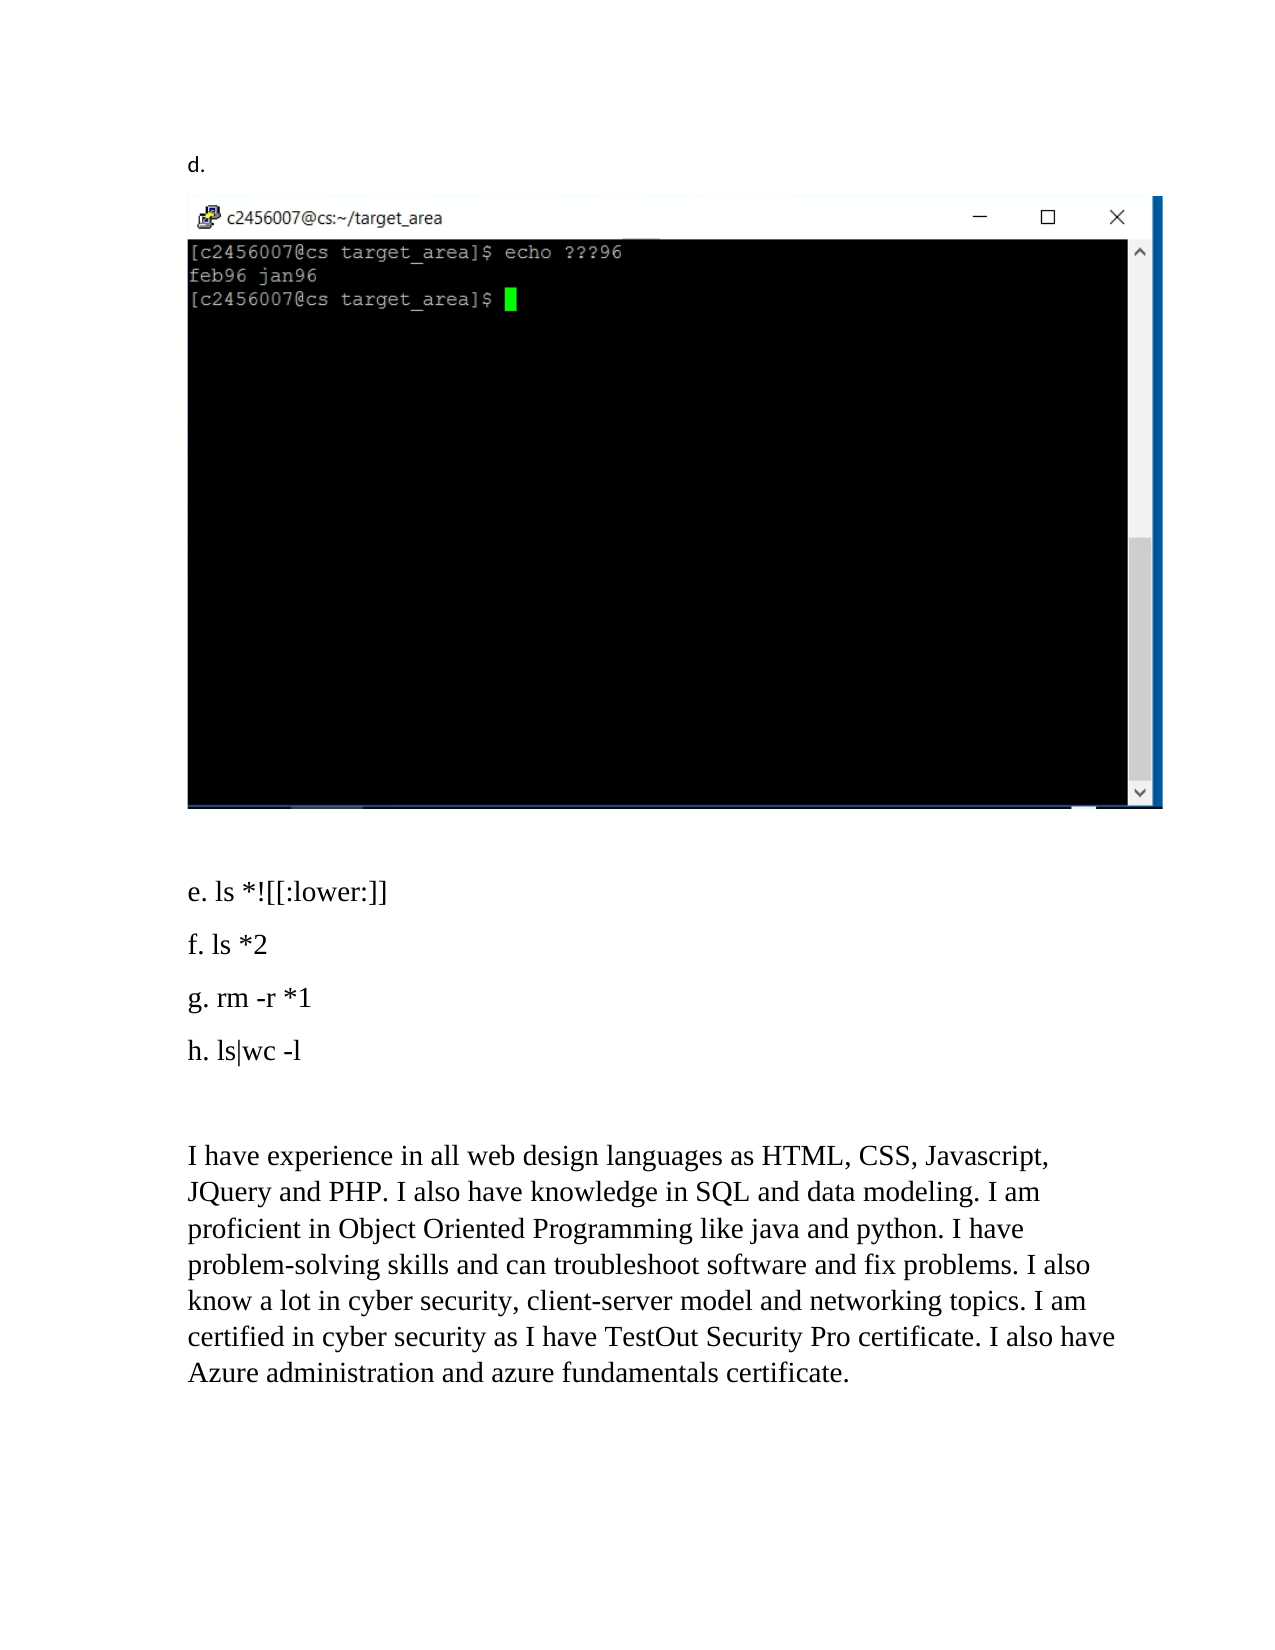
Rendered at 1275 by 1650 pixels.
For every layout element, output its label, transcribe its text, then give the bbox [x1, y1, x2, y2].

text h. ls|wc -l [187, 1033, 1125, 1066]
text I have experience in all web design languages as HTML, CSS, Javascript, JQuery and PHP. I also have knowledge in SQL and data modeling. I am proficient in Object Oriented Programming like java and python. I have problem-solving skills and can troubleshoot software and fix problems. I also know a lot in cyber security, client-server model and networking topics. I am certified in cyber security as I have TestOut Security Pro certificate. I also have Azure administration and azure fundamentals certificate. [187, 1138, 1125, 1389]
text g. rm -r *1 [187, 980, 1125, 1013]
picture [187, 196, 1163, 809]
text f. ls *2 [187, 927, 1125, 961]
text e. ls *![[:lower:]] [187, 874, 1125, 908]
text d. [187, 150, 1125, 178]
